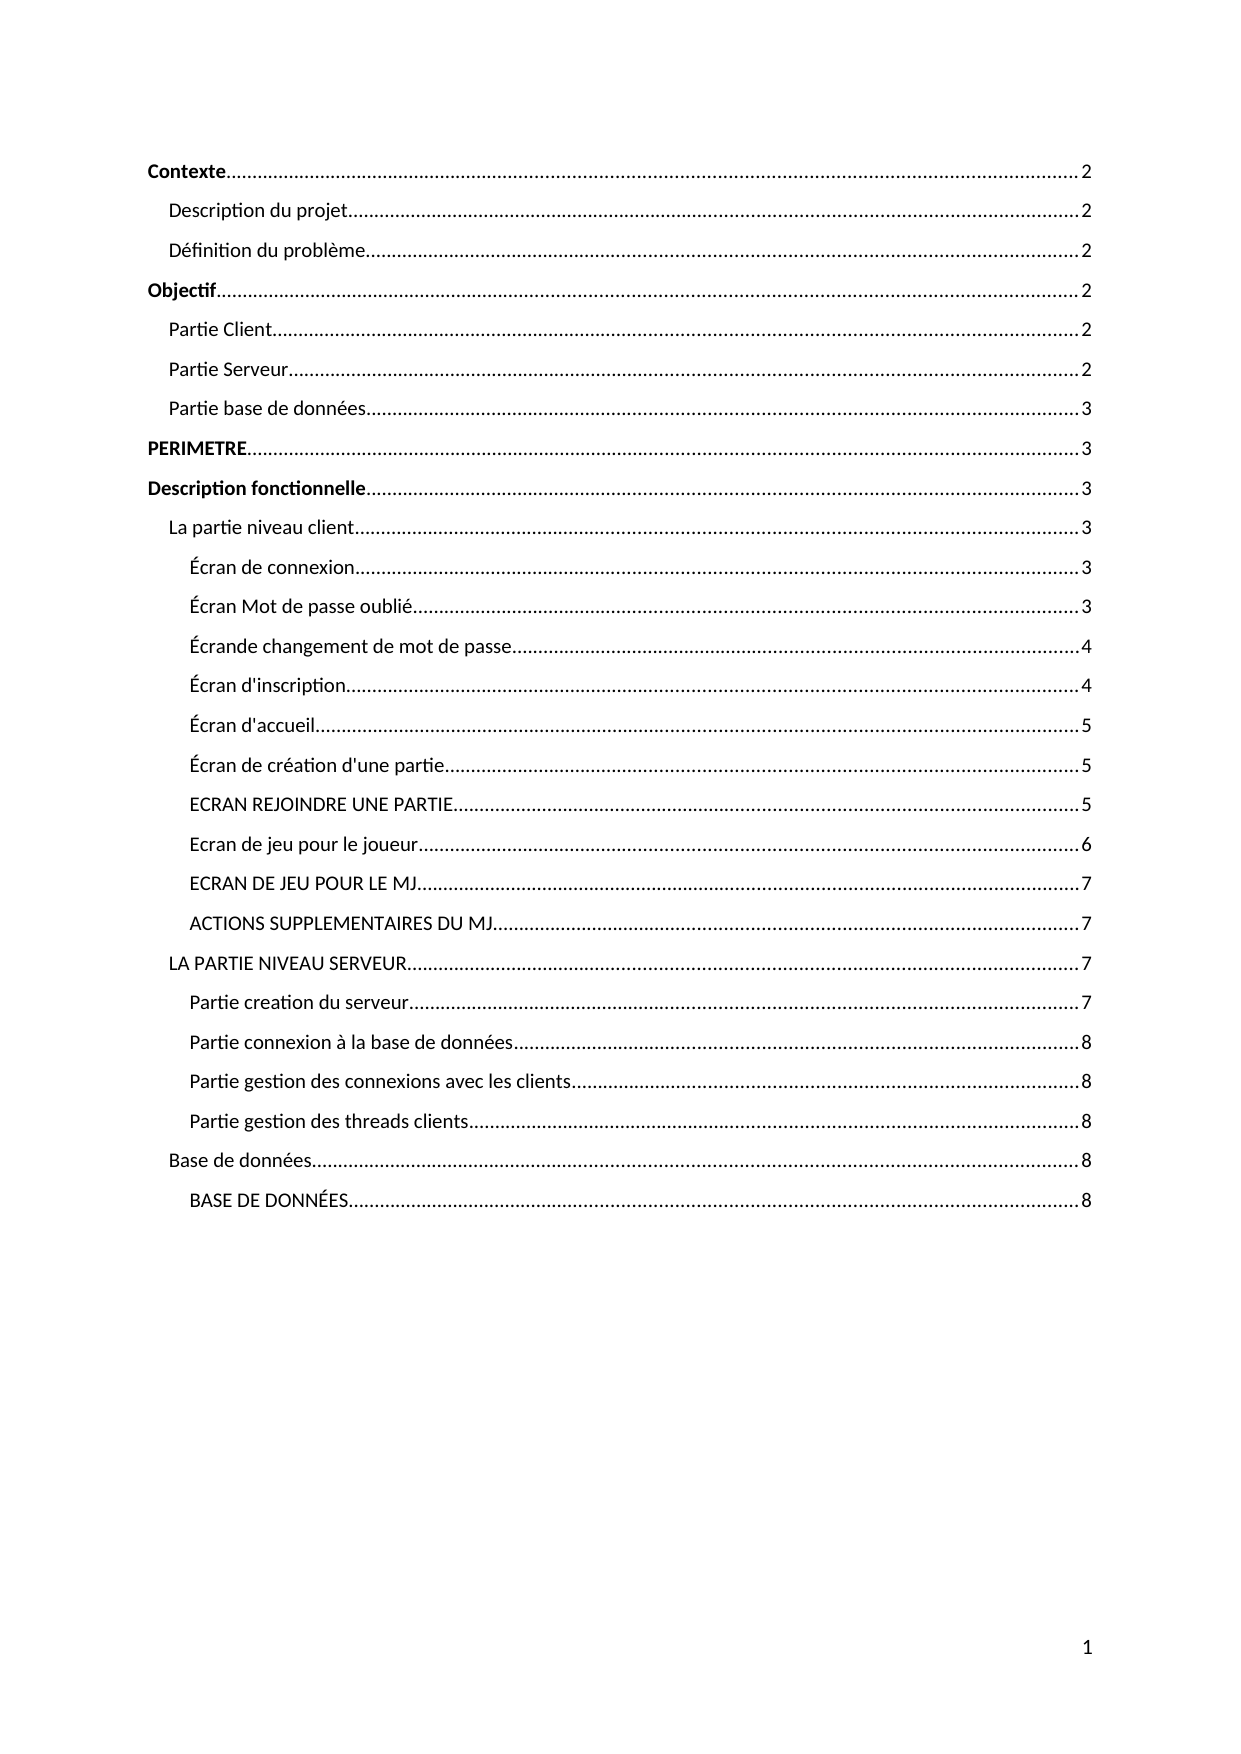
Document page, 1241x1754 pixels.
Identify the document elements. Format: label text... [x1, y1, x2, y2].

text ECRAN DE JEU POUR LE MJ 7 [189, 871, 1093, 896]
text Écran de création d'une partie 5 [189, 752, 1093, 777]
text Partie gestion des threads clients 8 [189, 1108, 1093, 1133]
text Partie Client 2 [168, 316, 1093, 342]
text Base de données 8 [168, 1148, 1093, 1173]
text Description du projet 2 [168, 198, 1093, 223]
text Ecran de jeu pour le joueur 6 [189, 831, 1093, 856]
text LA PARTIE NIVEAU SERVEUR 7 [168, 950, 1093, 975]
text Partie creation du serveur 7 [189, 989, 1093, 1015]
text Écran de connexion 3 [189, 554, 1093, 579]
text Partie Serveur 2 [168, 356, 1093, 381]
text Description fonctionnelle 3 [148, 475, 1093, 500]
text BASE DE DONNÉES 8 [189, 1187, 1093, 1213]
text Écrande changement de mot de passe 4 [189, 633, 1093, 658]
text ACTIONS SUPPLEMENTAIRES DU MJ 7 [189, 910, 1093, 936]
text Écran d'inscription 4 [189, 673, 1093, 698]
text Partie connexion à la base de données 8 [189, 1029, 1093, 1054]
text Contexte 2 [148, 158, 1093, 183]
text Écran d'accueil 5 [189, 712, 1093, 738]
text Partie gestion des connexions avec les clients 8 [189, 1068, 1093, 1094]
text Objectif 2 [148, 277, 1093, 302]
text ECRAN REJOINDRE UNE PARTIE 5 [189, 791, 1093, 817]
text Partie base de données 3 [168, 396, 1093, 421]
text PERIMETRE 3 [148, 435, 1093, 461]
text Définition du problème 2 [168, 237, 1093, 263]
text Écran Mot de passe oublié 3 [189, 593, 1093, 619]
text La partie niveau client 3 [168, 514, 1093, 540]
